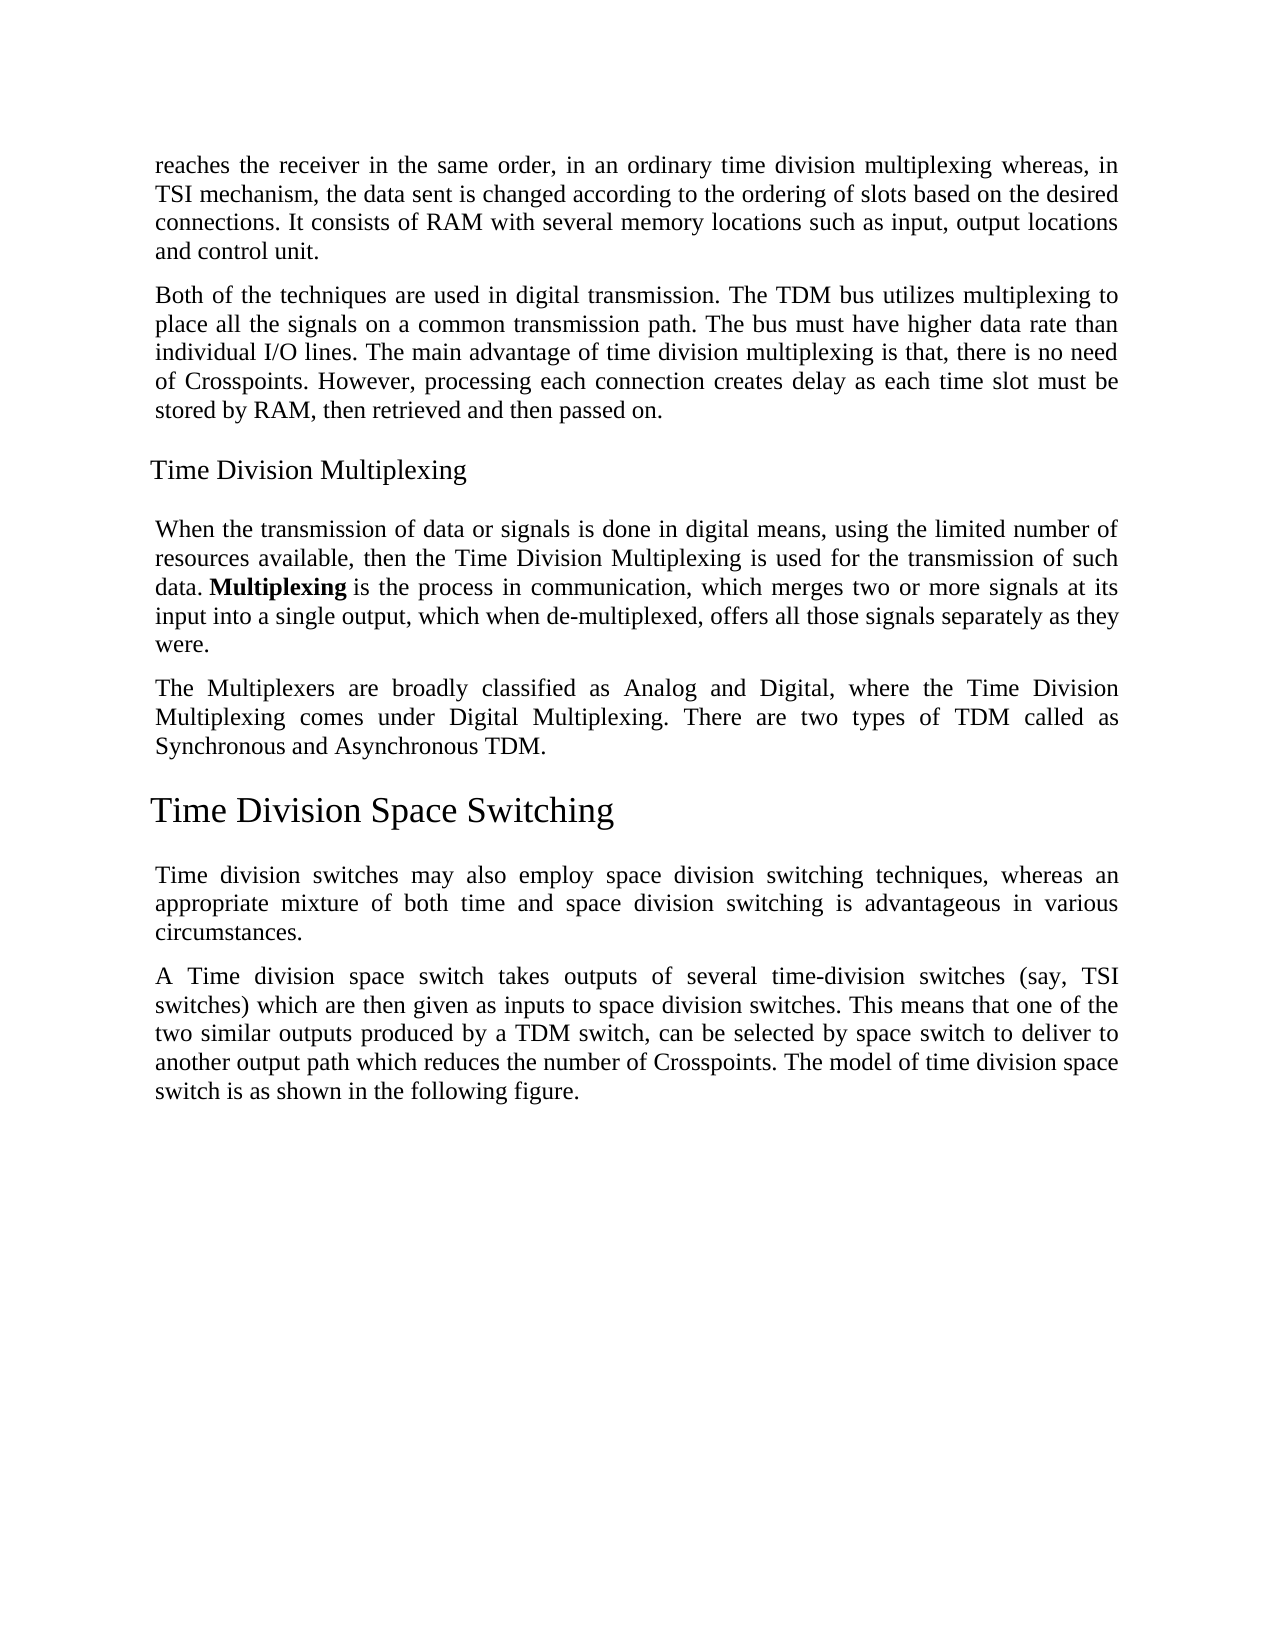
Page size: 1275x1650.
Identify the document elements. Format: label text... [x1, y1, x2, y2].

text A Time division space switch takes outputs of several time-division switches (say, TSI switches) which are then given as inputs to space division switches. This means that one of the two similar outputs produced by a TDM switch, can be selected by space switch to deliver to another output path which reduces the number of Crosspoints. The model of time division space switch is as shown in the following figure. [155, 961, 1120, 1105]
text Time Division Multiplexing [150, 453, 1125, 485]
text Time division switches may also employ space division switching techniques, whereas an appropriate mixture of both time and space division switching is advantageous in various circumstances. [155, 860, 1120, 946]
text Both of the techniques are used in digital transmission. The TDM bus utilizes multiplexing to place all the signals on a common transmission path. The bus must have higher data rate than individual I/O lines. The main advantage of time division multiplexing is that, there is no need of Crosspoints. However, processing each connection creates delay as each time slot must be stored by RAM, then retrieved and then passed on. [155, 280, 1120, 424]
text Time Division Space Switching [150, 789, 1125, 831]
text The Multiplexers are broadly classified as Analog and Digital, where the Time Division Multiplexing comes under Digital Multiplexing. There are two types of TDM called as Synchronous and Asynchronous TDM. [155, 673, 1120, 759]
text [155, 150, 1120, 265]
text When the transmission of data or signals is done in digital means, using the limited number of resources available, then the Time Division Multiplexing is used for the transmission of such data. Multiplexing is the process in communication, which merges two or more signals at its input into a single output, which when de-multiplexed, offers all those signals separately as they were. [155, 514, 1120, 658]
